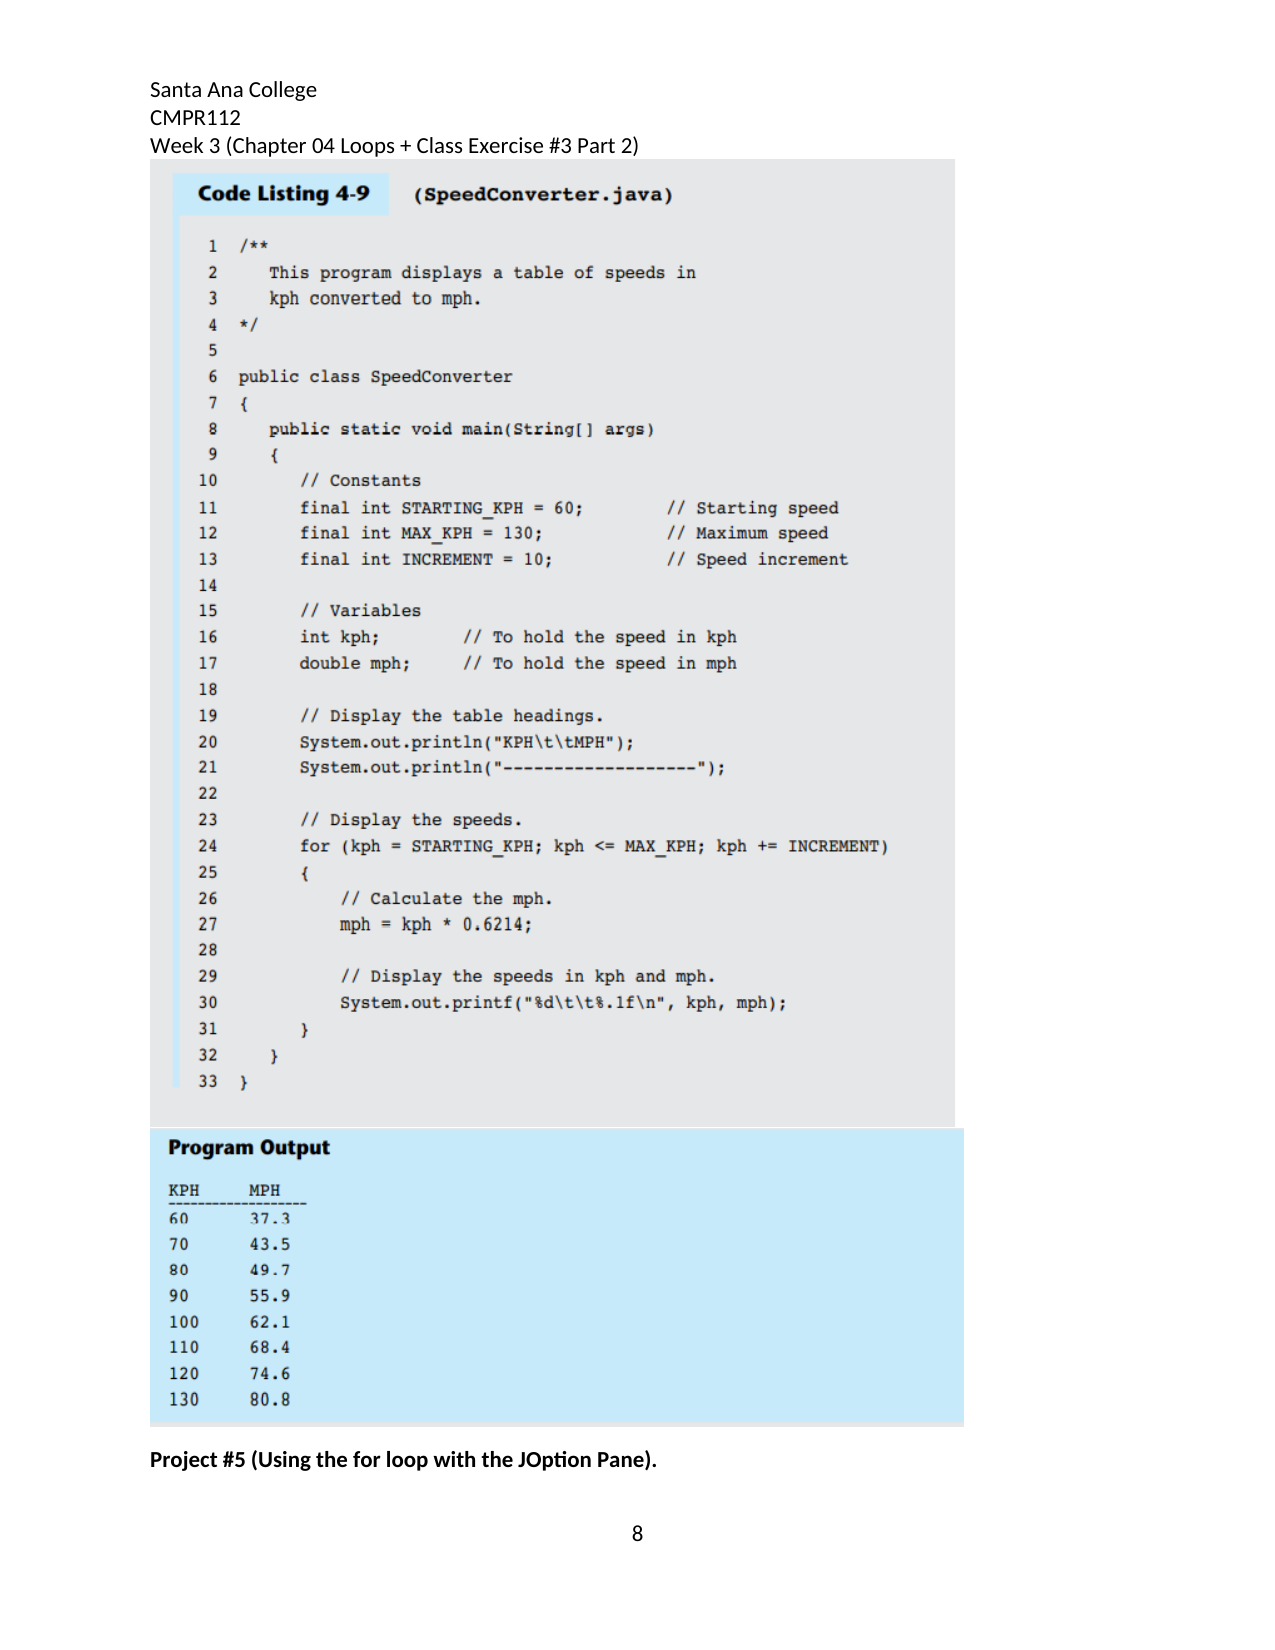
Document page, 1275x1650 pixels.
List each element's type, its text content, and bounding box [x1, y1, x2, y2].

picture [150, 159, 955, 1127]
text Project #5 (Using the for loop with the JOption Pane). [150, 1445, 1125, 1473]
picture [150, 1128, 964, 1427]
